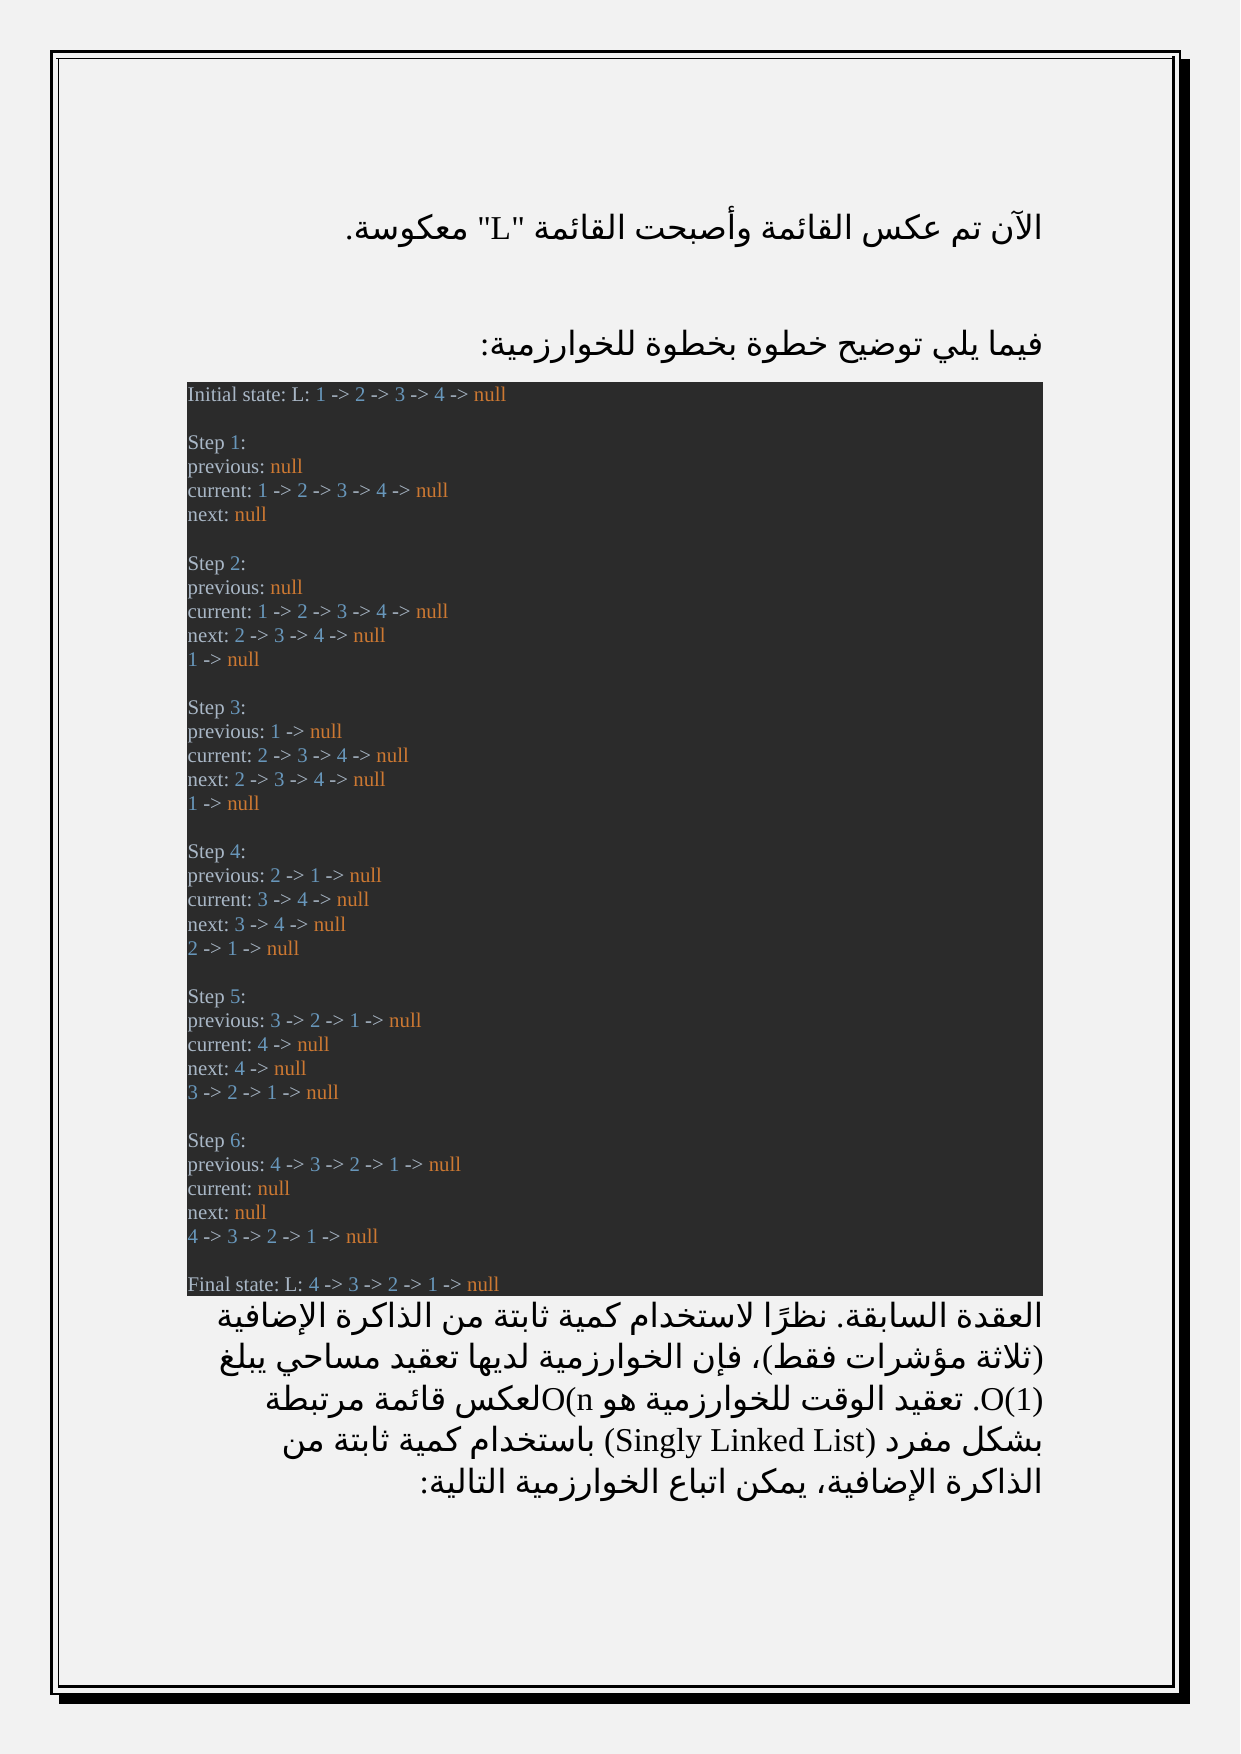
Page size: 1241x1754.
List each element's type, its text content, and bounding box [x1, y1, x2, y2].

text الآن تم عكس القائمة وأصبحت القائمة "L" معكوسة. [187, 208, 1043, 246]
text Initial state: L: 1 -> 2 -> 3 -> 4 -> null Step 1: previous: null current: 1 -> 2 -> 3 -> 4 -> null next: null Step 2: previous: null current: 1 -> 2 -> 3 -> 4 -> null next: 2 -> 3 -> 4 -> null 1 -> null Step 3: previous: 1 -> null current: 2 -> 3 -> 4 -> null next: 2 -> 3 -> 4 -> null 1 -> null Step 4: previous: 2 -> 1 -> null current: 3 -> 4 -> null next: 3 -> 4 -> null 2 -> 1 -> null Step 5: previous: 3 -> 2 -> 1 -> null current: 4 -> null next: 4 -> null 3 -> 2 -> 1 -> null Step 6: previous: 4 -> 3 -> 2 -> 1 -> null current: null next: null 4 -> 3 -> 2 -> 1 -> null Final state: L: 4 -> 3 -> 2 -> 1 -> null [187, 382, 1043, 1296]
text العقدة السابقة. نظرًا لاستخدام كمية ثابتة من الذاكرة الإضافية (ثلاثة مؤشرات فقط)، فإن الخوارزمية لديها تعقيد مساحي يبلغ O(1). تعقيد الوقت للخوارزمية هو O(nلعكس قائمة مرتبطة بشكل مفرد (Singly Linked List) باستخدام كمية ثابتة من الذاكرة الإضافية، يمكن اتباع الخوارزمية التالية: [187, 1296, 1043, 1500]
text فيما يلي توضيح خطوة بخطوة للخوارزمية: [187, 324, 1043, 362]
